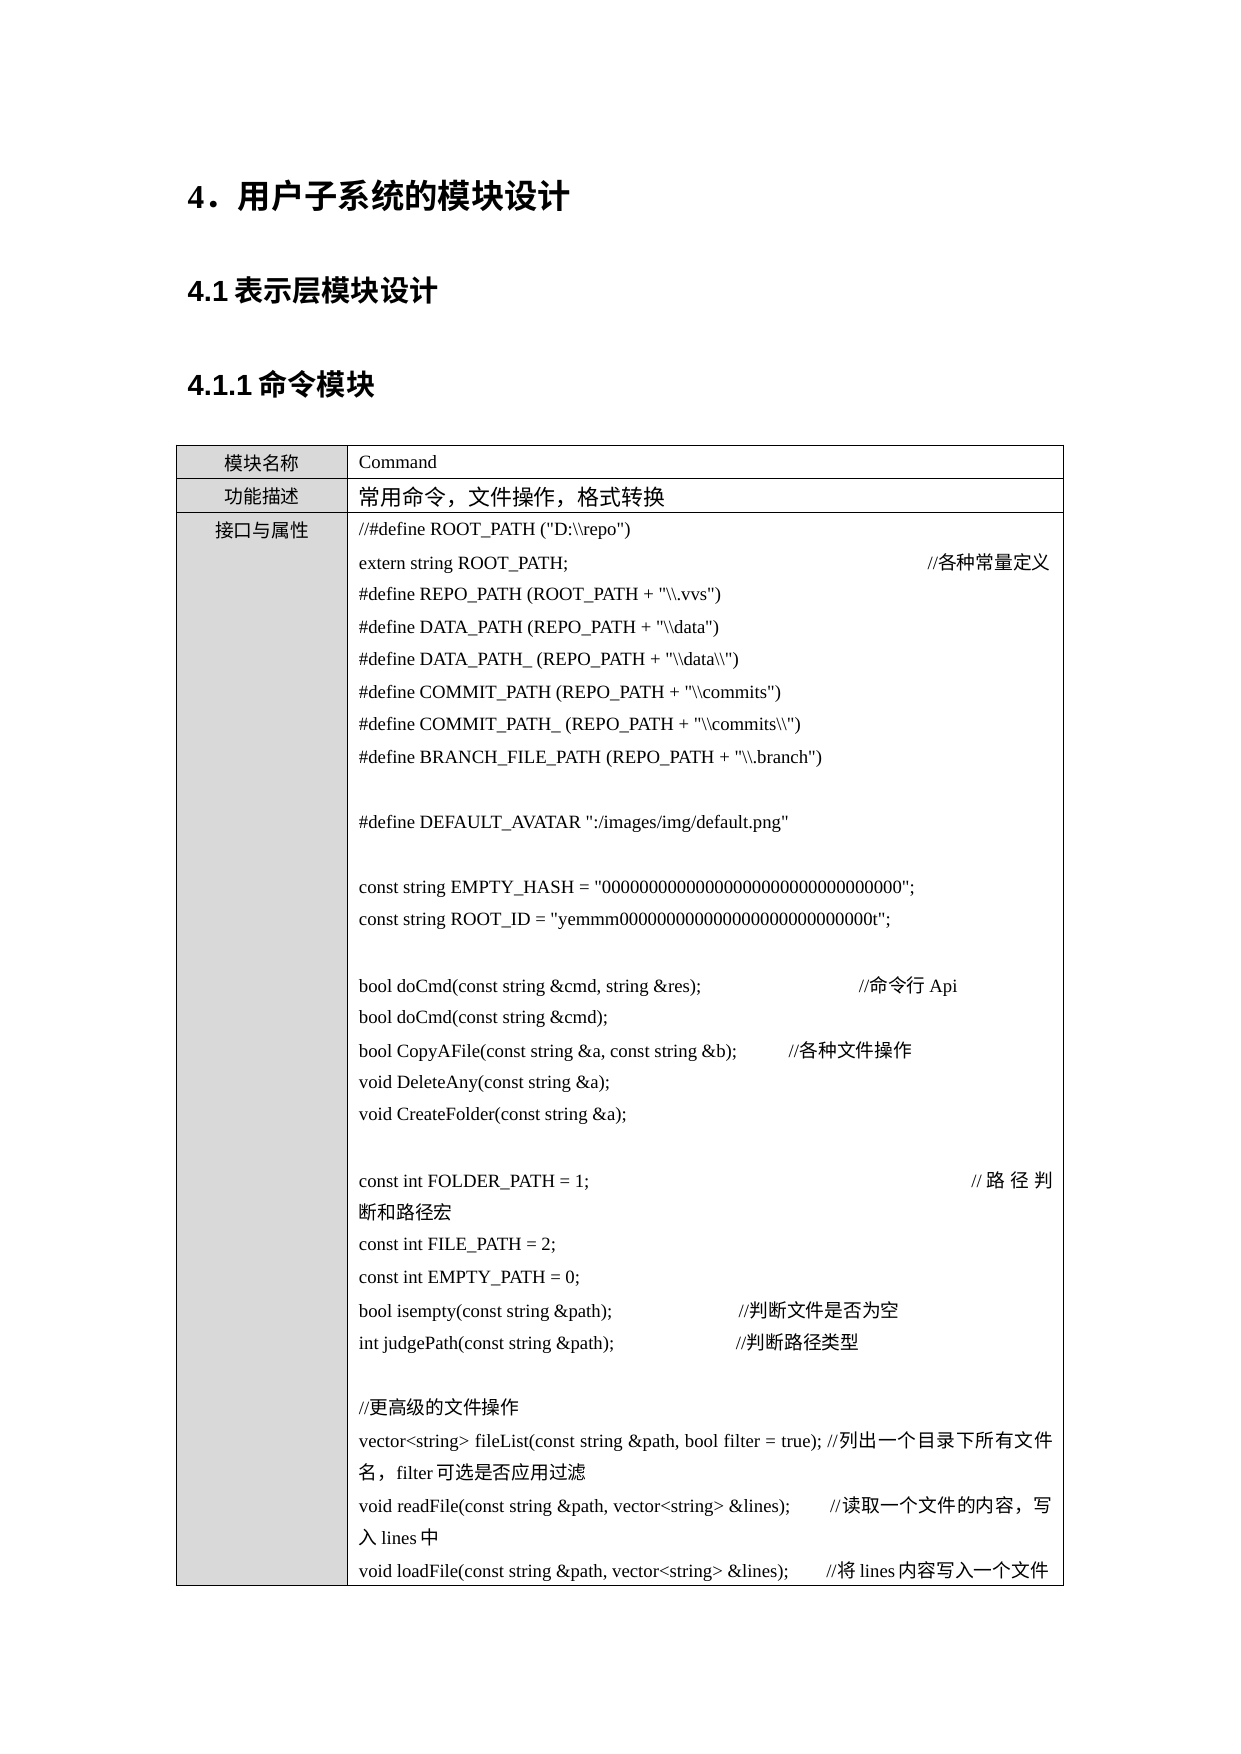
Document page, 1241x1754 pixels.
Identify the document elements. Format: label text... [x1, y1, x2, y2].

table_header 模块名称 [177, 446, 347, 478]
table_cell 常用命令，文件操作，格式转换 [348, 479, 1063, 512]
subtitle 4.1.1命令模块 [187, 350, 1053, 415]
subtitle 4.1表示层模块设计 [187, 256, 1053, 321]
table_header Command [348, 446, 1063, 478]
subtitle 4．用户子系统的模块设计 [187, 162, 1053, 227]
table_cell 功能描述 [177, 479, 347, 512]
table_cell 接口与属性 [177, 513, 347, 1585]
